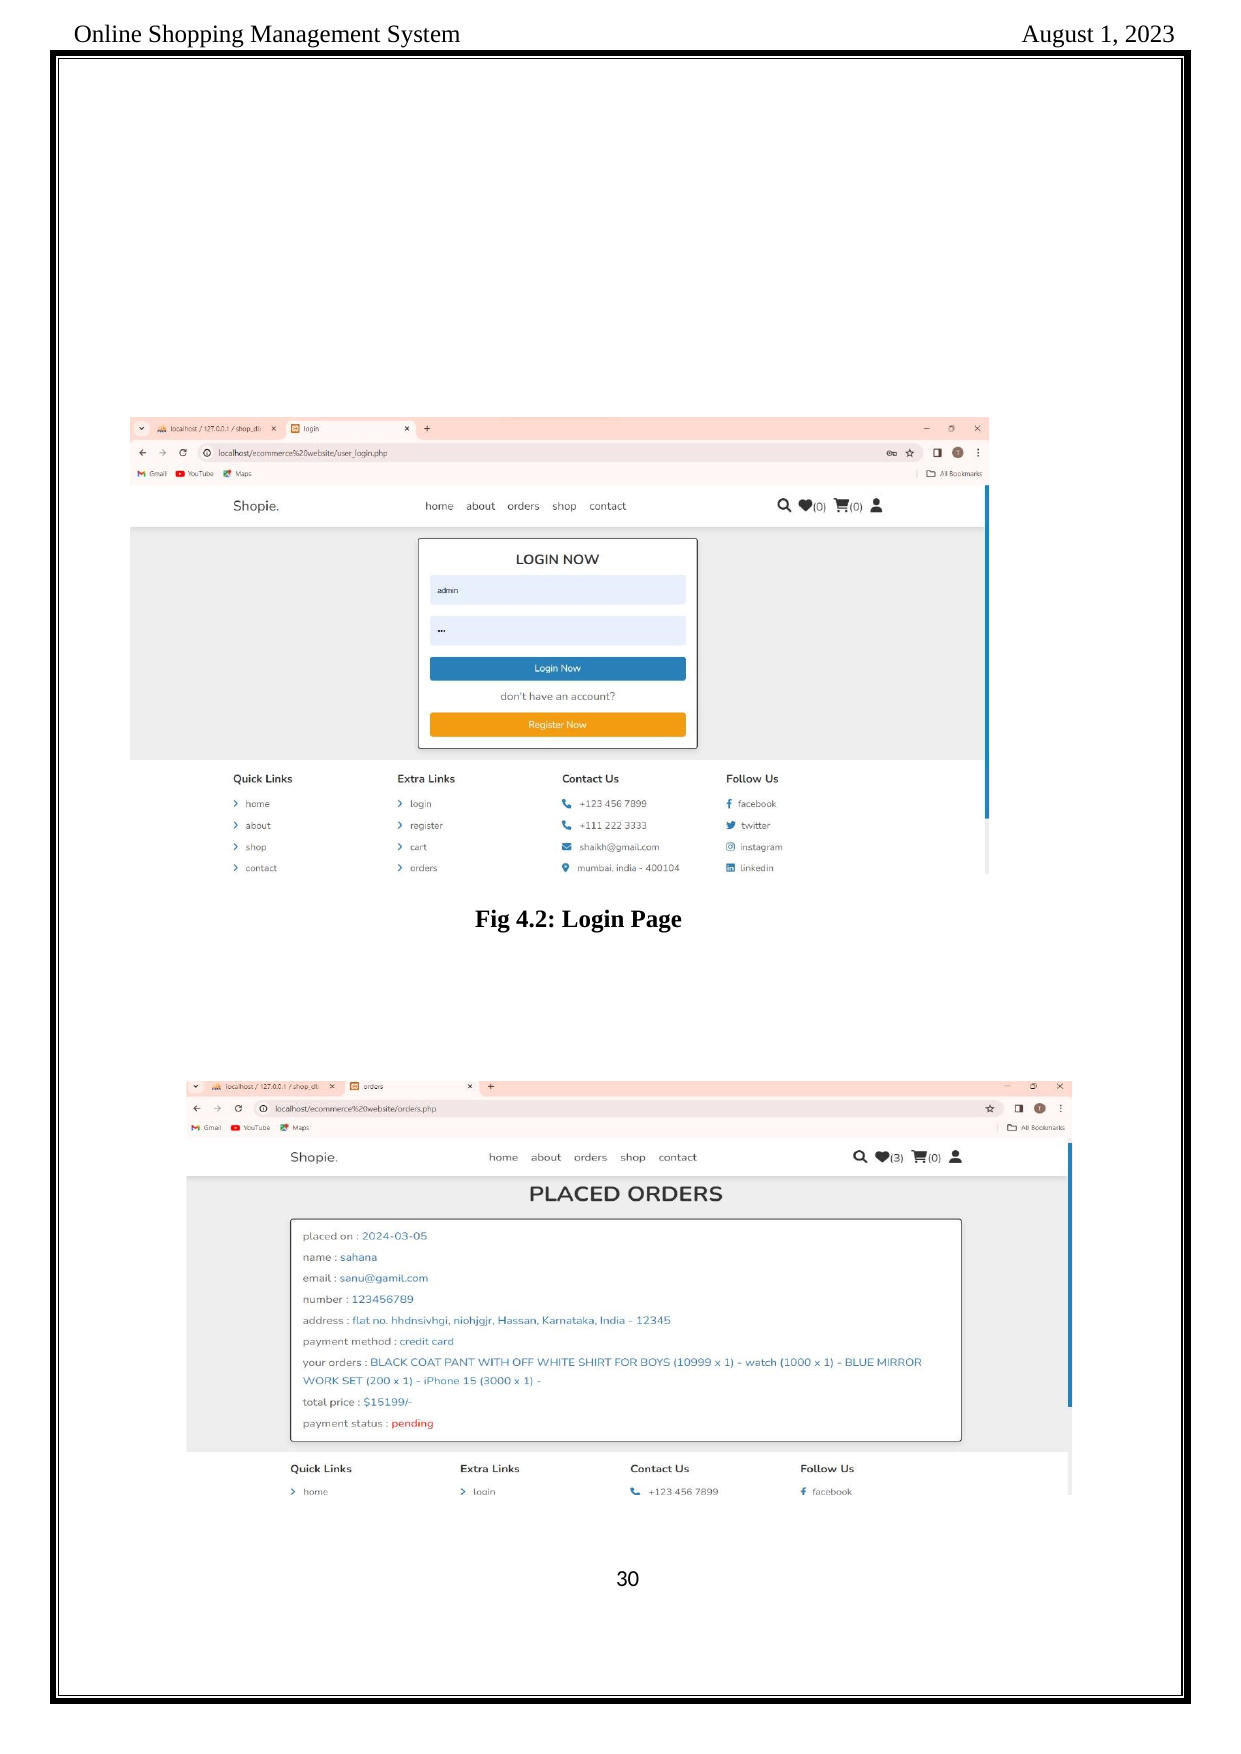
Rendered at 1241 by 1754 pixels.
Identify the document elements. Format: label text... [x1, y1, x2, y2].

picture [130, 417, 990, 874]
picture [186, 1081, 1073, 1495]
text Fig 4.2: Login Page [75, 904, 1181, 933]
